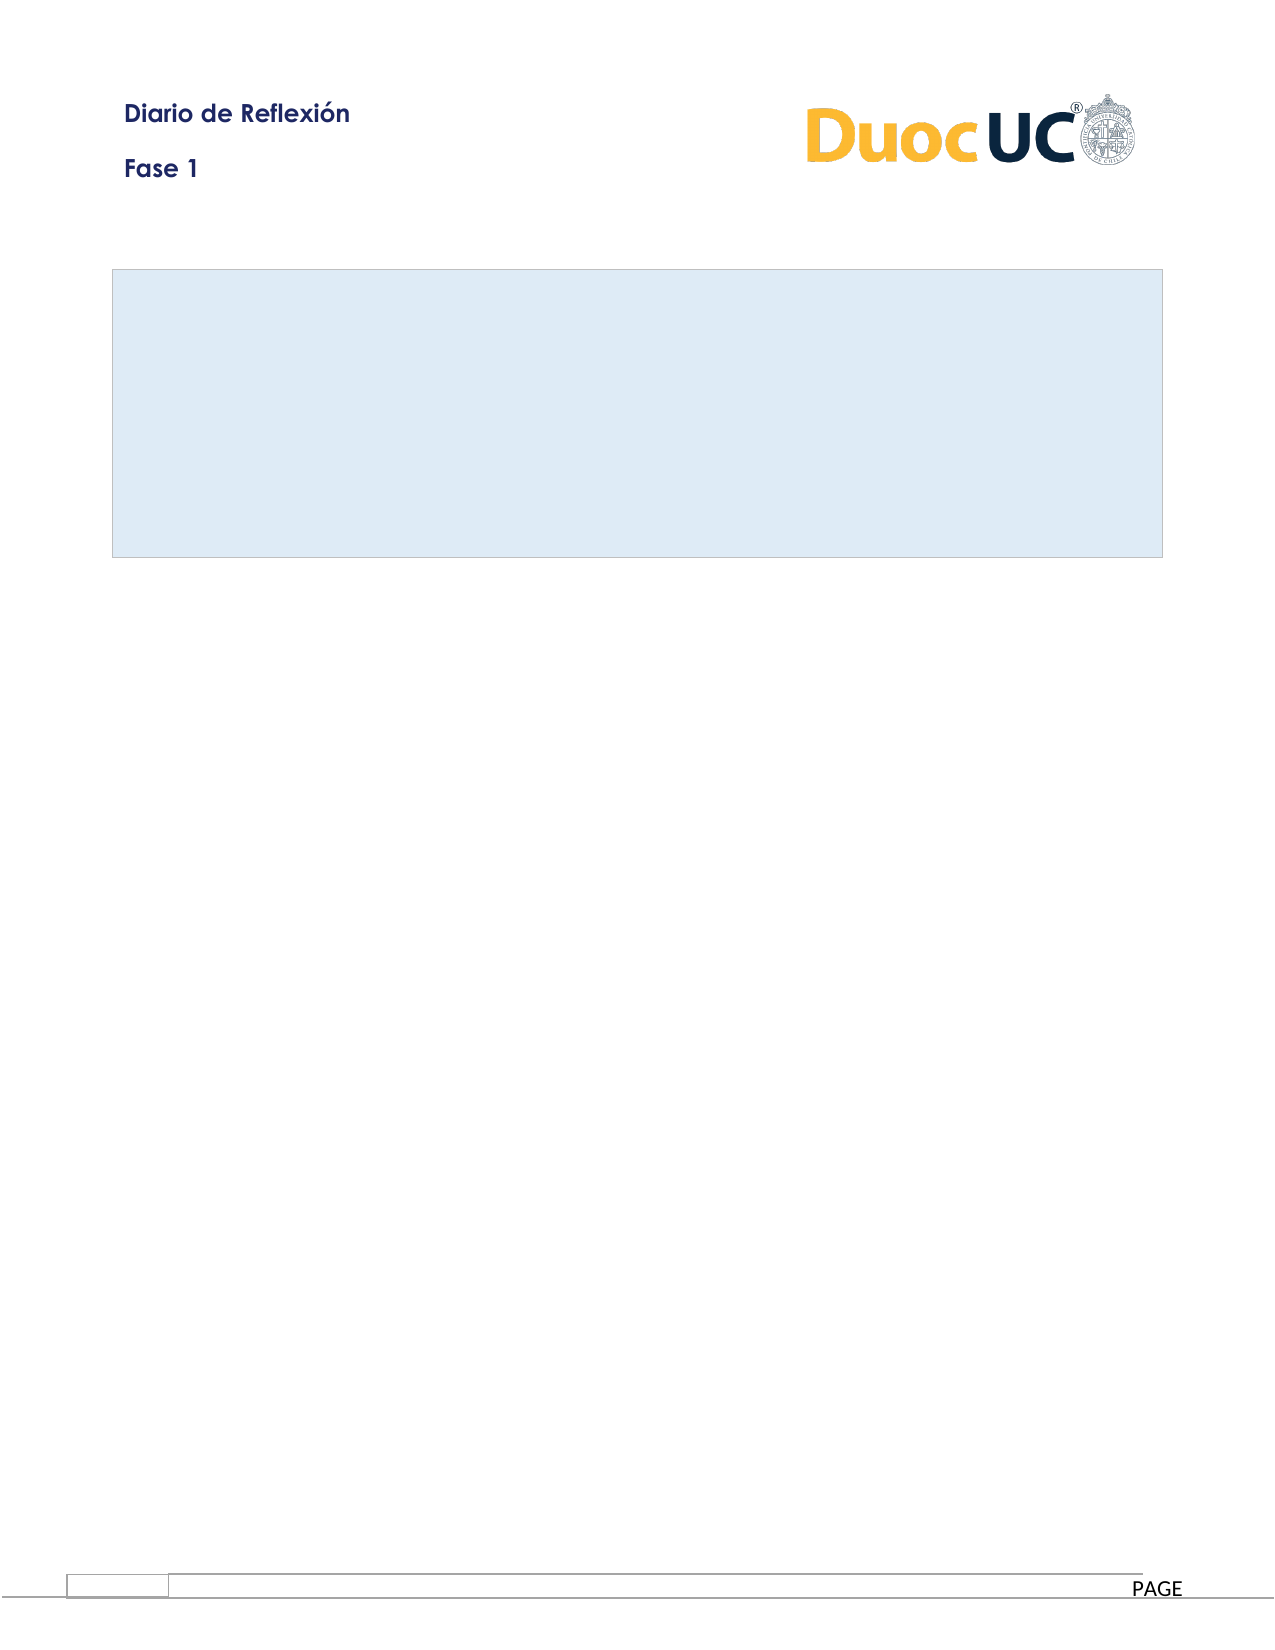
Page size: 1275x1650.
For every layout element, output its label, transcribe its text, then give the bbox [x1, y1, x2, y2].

picture [807, 94, 1135, 165]
